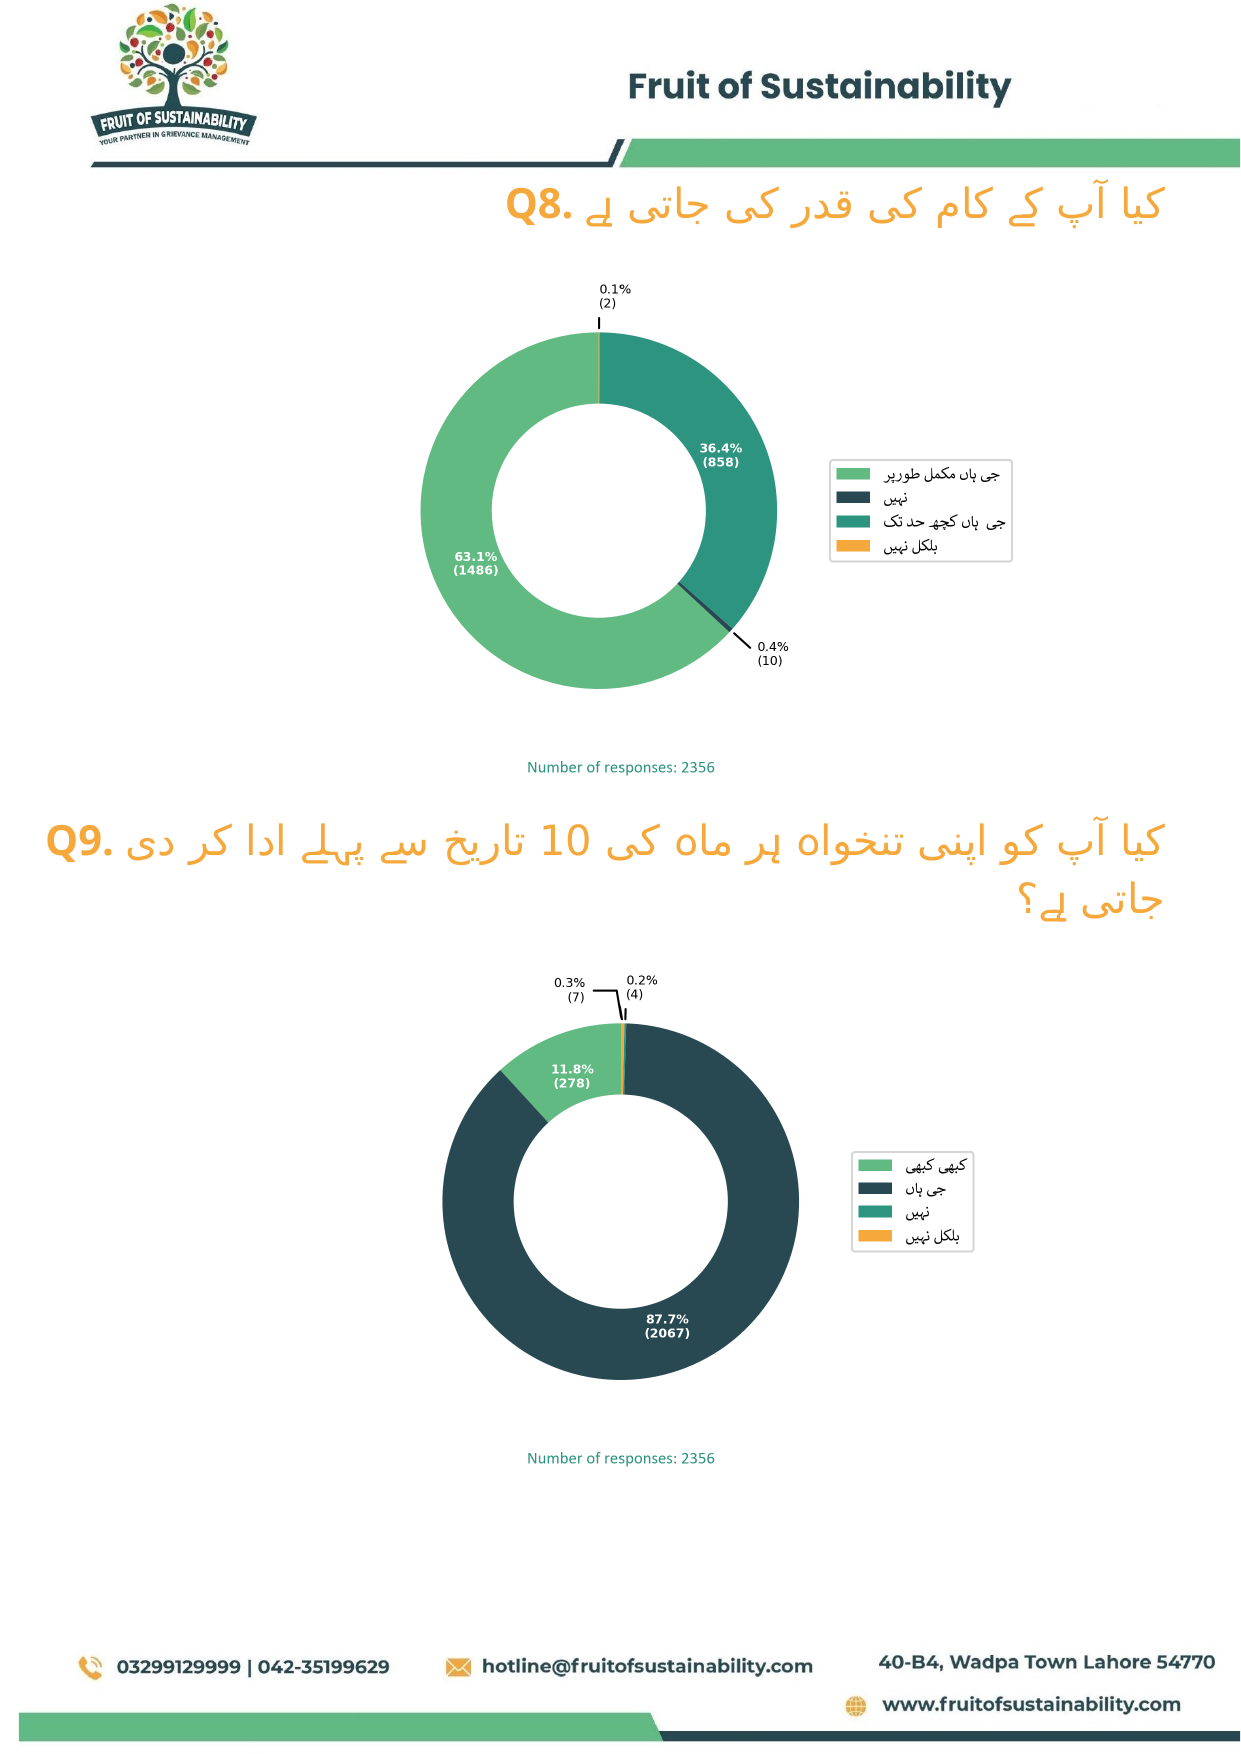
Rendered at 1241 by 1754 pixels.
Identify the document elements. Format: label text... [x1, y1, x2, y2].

picture [18, 1628, 1241, 1754]
text Q8. کیا آپ کے کام کی قدر کی جاتی ہے [0, 174, 1165, 231]
picture [170, 951, 1071, 1477]
text Q9. کیا آپ کو اپنی تنخواہ ہر ماہ کی 10 تاریخ سے پہلے ادا کر دی جاتی ہے؟ [0, 811, 1165, 923]
picture [170, 260, 1071, 786]
picture [18, 0, 1241, 174]
